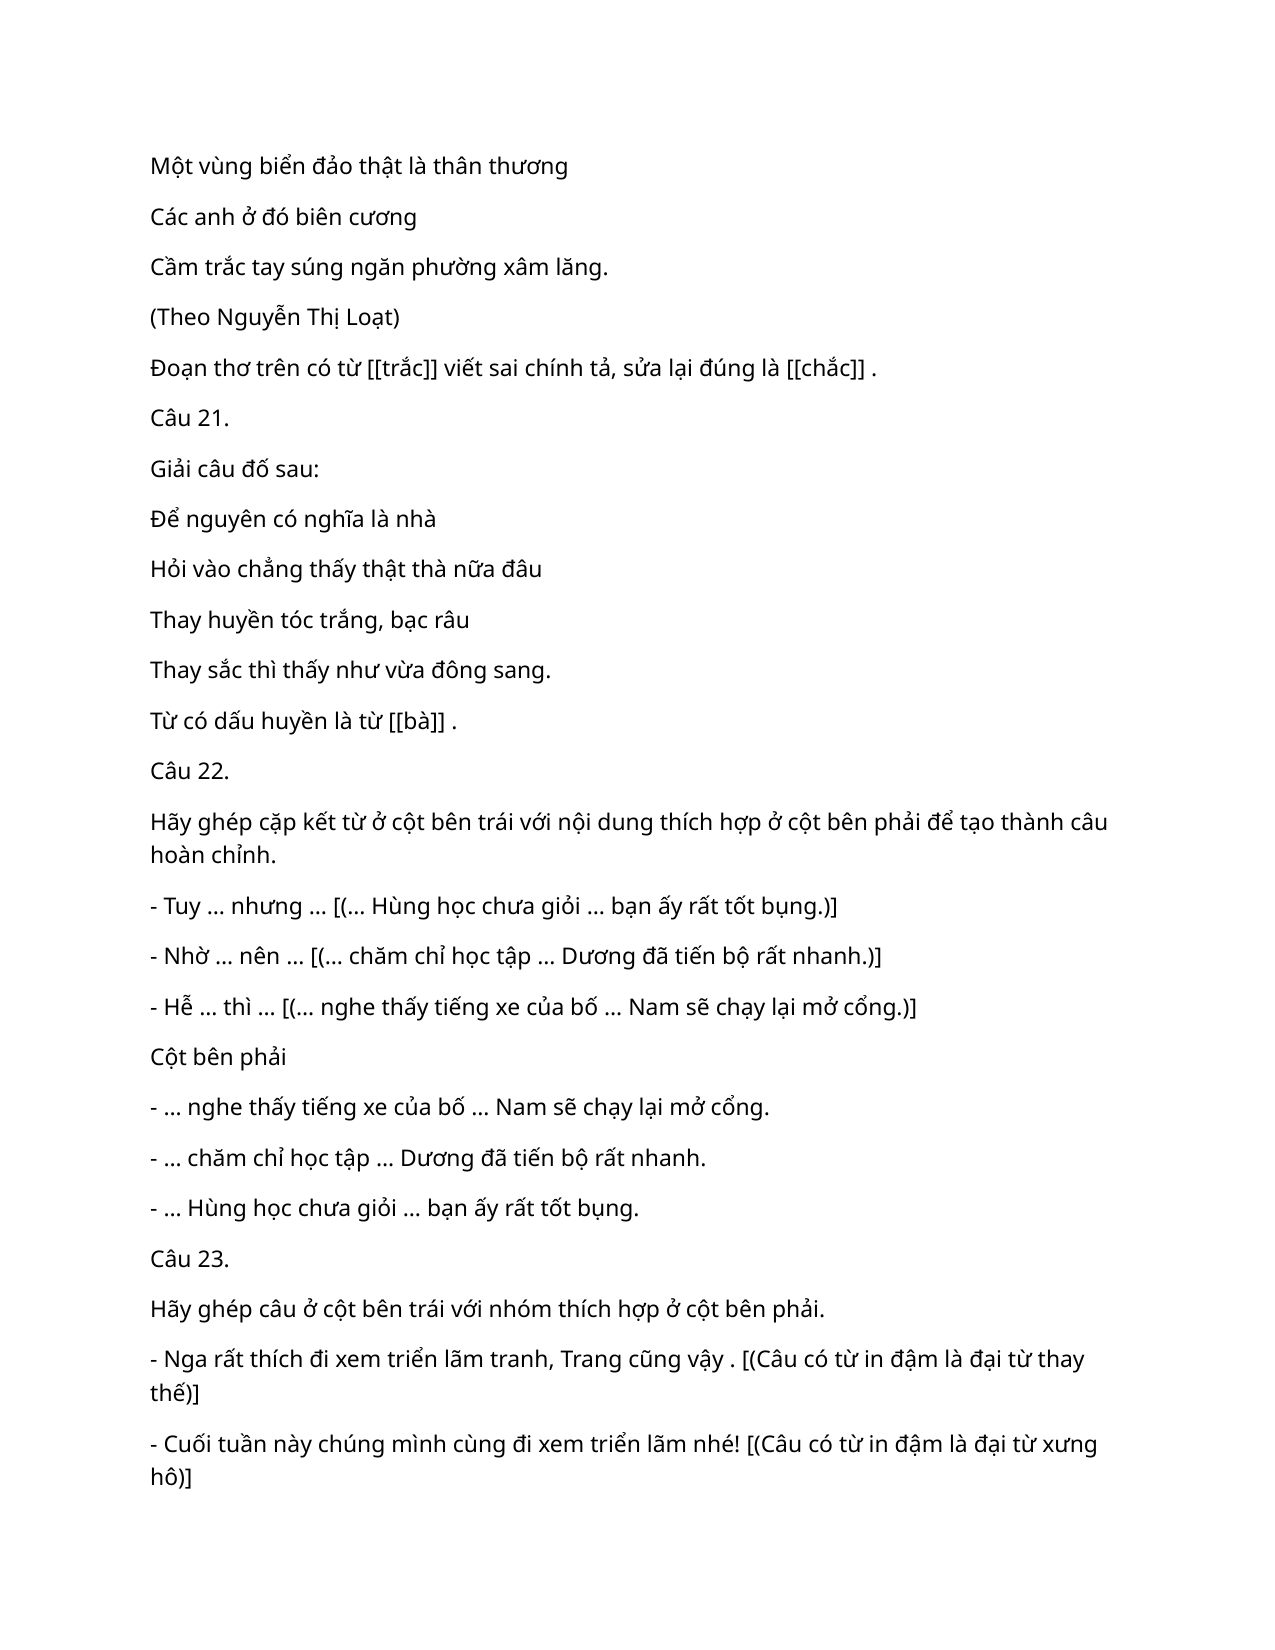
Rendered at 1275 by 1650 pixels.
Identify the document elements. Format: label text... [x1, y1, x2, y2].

text Hỏi vào chẳng thấy thật thà nữa đâu [150, 553, 1125, 584]
text Một vùng biển đảo thật là thân thương [150, 150, 1125, 181]
text (Theo Nguyễn Thị Loạt) [150, 301, 1125, 332]
text Câu 21. [150, 402, 1125, 433]
text Hãy ghép câu ở cột bên trái với nhóm thích hợp ở cột bên phải. [150, 1293, 1125, 1324]
text - Nhờ … nên … [(… chăm chỉ học tập … Dương đã tiến bộ rất nhanh.)] [150, 940, 1125, 971]
text Thay huyền tóc trắng, bạc râu [150, 604, 1125, 635]
text Để nguyên có nghĩa là nhà [150, 503, 1125, 534]
text Giải câu đố sau: [150, 452, 1125, 484]
text - Nga rất thích đi xem triển lãm tranh, Trang cũng vậy . [(Câu có từ in đậm là đại từ thay thế)] [150, 1343, 1125, 1408]
text Đoạn thơ trên có từ [[trắc]] viết sai chính tả, sửa lại đúng là [[chắc]] . [150, 352, 1125, 383]
text Các anh ở đó biên cương [150, 200, 1125, 232]
text - Hễ … thì … [(… nghe thấy tiếng xe của bố … Nam sẽ chạy lại mở cổng.)] [150, 990, 1125, 1022]
text - … Hùng học chưa giỏi … bạn ấy rất tốt bụng. [150, 1192, 1125, 1223]
text Câu 22. [150, 755, 1125, 786]
text Cầm trắc tay súng ngăn phường xâm lăng. [150, 251, 1125, 282]
text Thay sắc thì thấy như vừa đông sang. [150, 654, 1125, 685]
text Từ có dấu huyền là từ [[bà]] . [150, 704, 1125, 736]
text - Tuy … nhưng … [(… Hùng học chưa giỏi … bạn ấy rất tốt bụng.)] [150, 889, 1125, 921]
text - Cuối tuần này chúng mình cùng đi xem triển lãm nhé! [(Câu có từ in đậm là đại từ xưng hô)] [150, 1427, 1125, 1492]
text Hãy ghép cặp kết từ ở cột bên trái với nội dung thích hợp ở cột bên phải để tạo thành câu hoàn chỉnh. [150, 805, 1125, 870]
text - … chăm chỉ học tập … Dương đã tiến bộ rất nhanh. [150, 1142, 1125, 1173]
text Cột bên phải [150, 1041, 1125, 1072]
text Câu 23. [150, 1242, 1125, 1274]
text - … nghe thấy tiếng xe của bố … Nam sẽ chạy lại mở cổng. [150, 1091, 1125, 1122]
